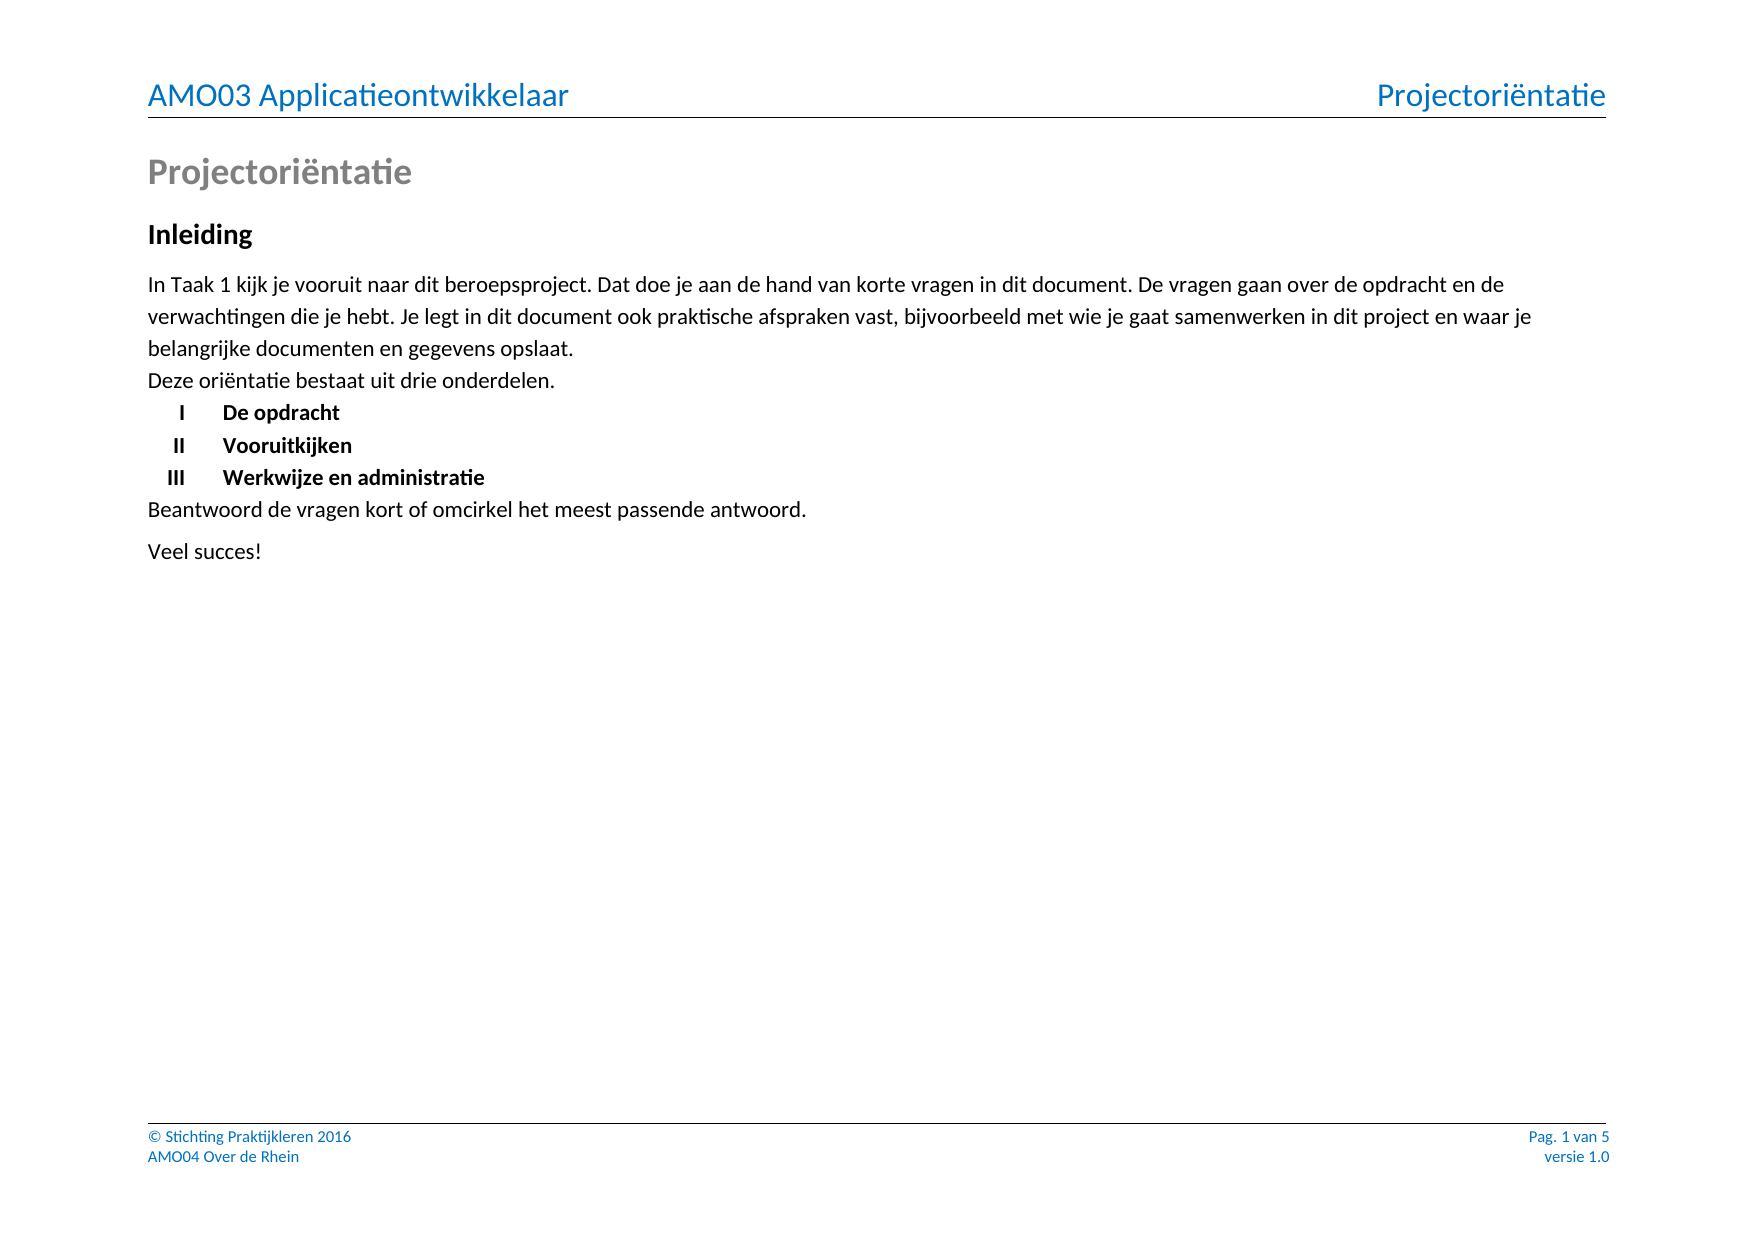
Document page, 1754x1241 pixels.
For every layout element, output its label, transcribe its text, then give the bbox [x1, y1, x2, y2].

text Deze oriëntatie bestaat uit drie onderdelen. [148, 366, 1606, 394]
text Veel succes! [148, 537, 1606, 565]
text Inleiding [148, 216, 1606, 252]
text In Taak 1 kijk je vooruit naar dit beroepsproject. Dat doe je aan de hand van korte vragen in dit document. De vragen gaan over de opdracht en de verwachtingen die je hebt. Je legt in dit document ook praktische afspraken vast, bijvoorbeeld met wie je gaat samenwerken in dit project en waar je belangrijke documenten en gegevens opslaat. [148, 270, 1606, 362]
list Werkwijze en administratie [185, 463, 1606, 491]
list Vooruitkijken [185, 431, 1606, 459]
list De opdracht [185, 398, 1606, 427]
text Projectoriëntatie [148, 148, 1606, 193]
text Beantwoord de vragen kort of omcirkel het meest passende antwoord. [148, 495, 1606, 523]
